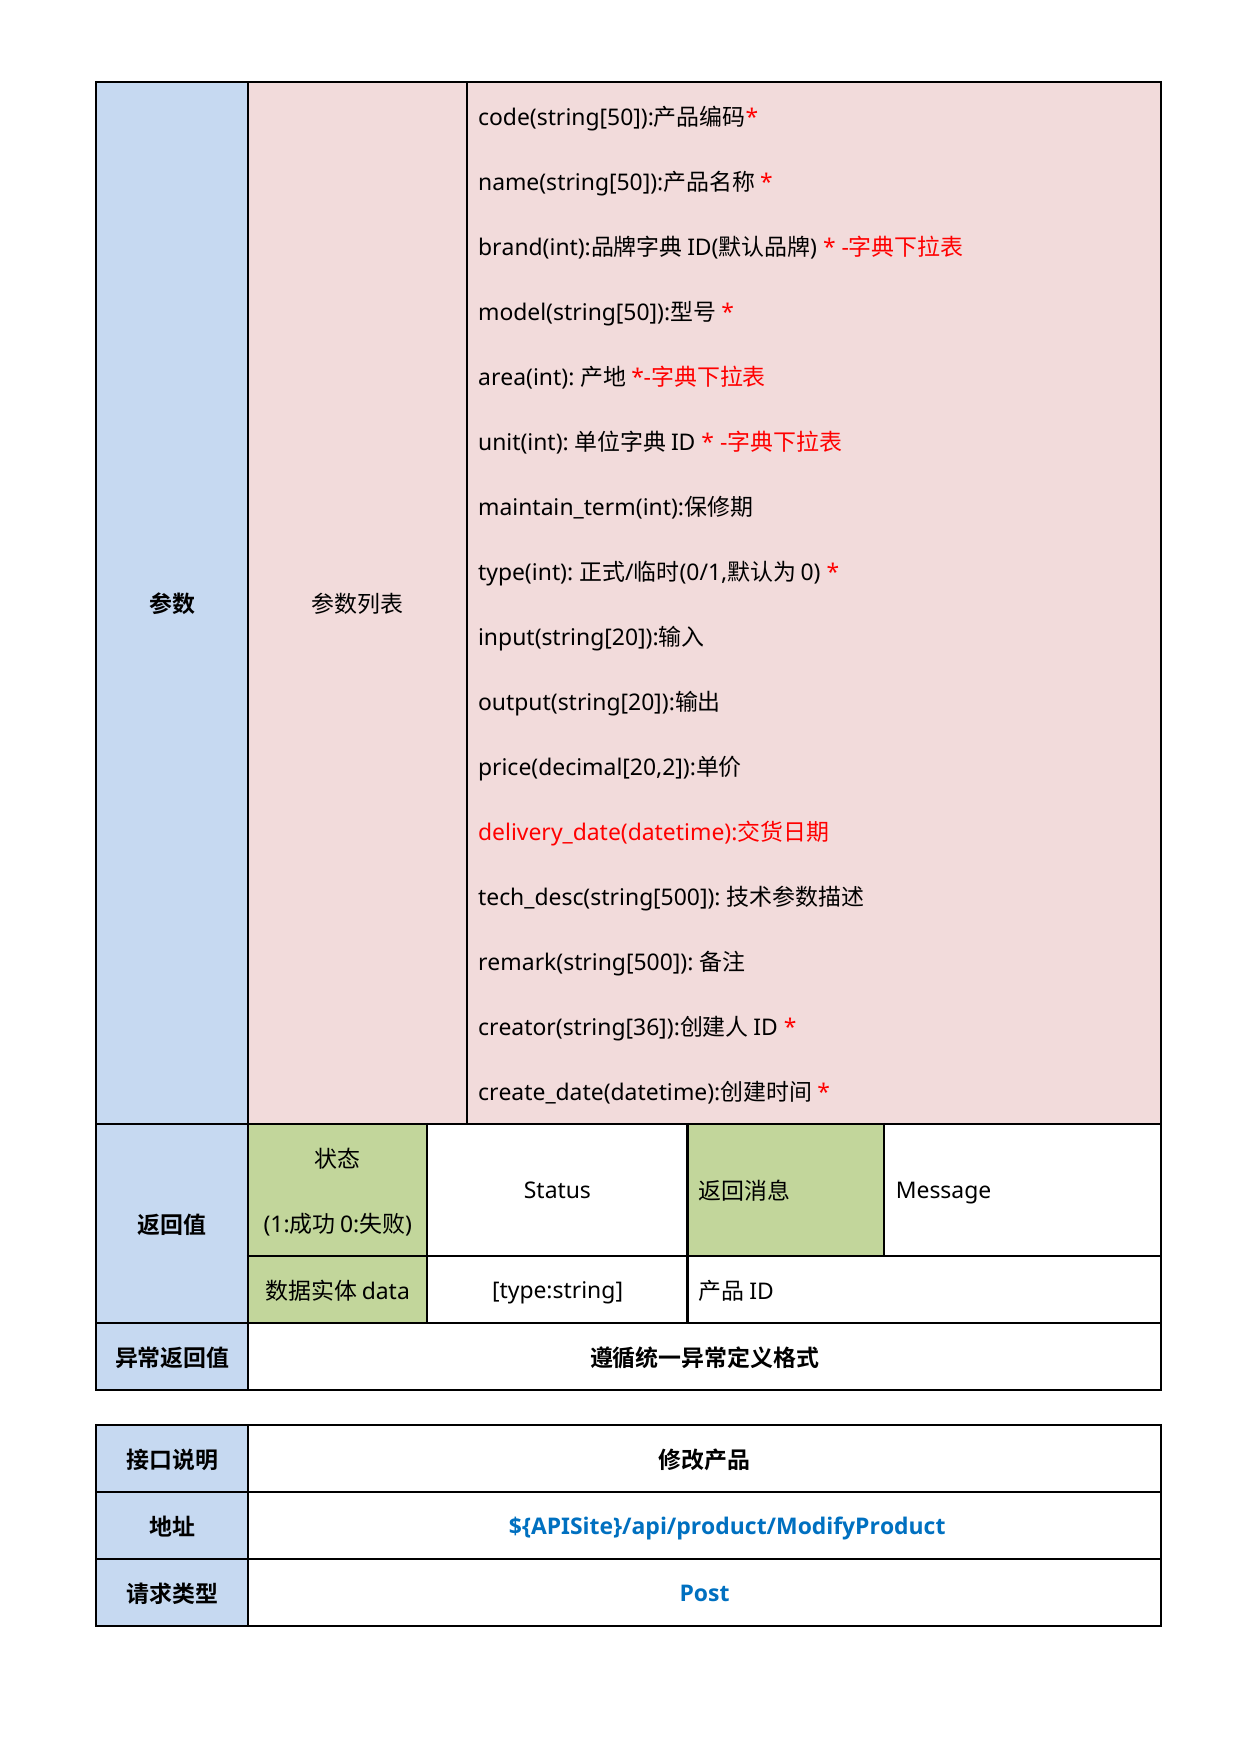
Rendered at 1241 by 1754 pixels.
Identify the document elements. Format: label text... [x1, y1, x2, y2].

table_cell Status [428, 1125, 686, 1255]
table_cell ${APISite}/api/product/ModifyProduct [249, 1493, 1160, 1558]
table_header 接口说明 [97, 1426, 247, 1491]
table_cell 地址 [97, 1493, 247, 1558]
table_cell 参数列表 [249, 83, 466, 1123]
table_cell 数据实体data [249, 1257, 426, 1322]
table_cell 参数 [97, 83, 247, 1123]
table_cell 产品ID [689, 1257, 1160, 1322]
table_cell Message [885, 1125, 1160, 1255]
table_cell 遵循统一异常定义格式 [249, 1324, 1160, 1389]
table_cell 返回值 [97, 1125, 247, 1322]
table_cell 返回消息 [689, 1125, 883, 1255]
table_cell 请求类型 [97, 1560, 247, 1625]
table_cell 异常返回值 [97, 1324, 247, 1389]
table_header 修改产品 [249, 1426, 1160, 1491]
table_cell 状态 (1:成功0:失败) [249, 1125, 426, 1255]
table_cell Post [249, 1560, 1160, 1625]
table_cell [type:string] [428, 1257, 686, 1322]
table_cell code(string[50]):产品编码* name(string[50]):产品名称 * brand(int):品牌字典ID(默认品牌) * -字典下拉表 model(string[50]):型号 * area(int): 产地 *-字典下拉表 unit(int): 单位字典ID * -字典下拉表 maintain_term(int):保修期 type(int): 正式/临时(0/1,默认为0) * input(string[20]):输入 output(string[20]):输出 price(decimal[20,2]):单价 delivery_date(datetime):交货日期 tech_desc(string[500]): 技术参数描述 remark(string[500]): 备注 creator(string[36]):创建人ID * create_date(datetime):创建时间 * [468, 83, 1160, 1123]
